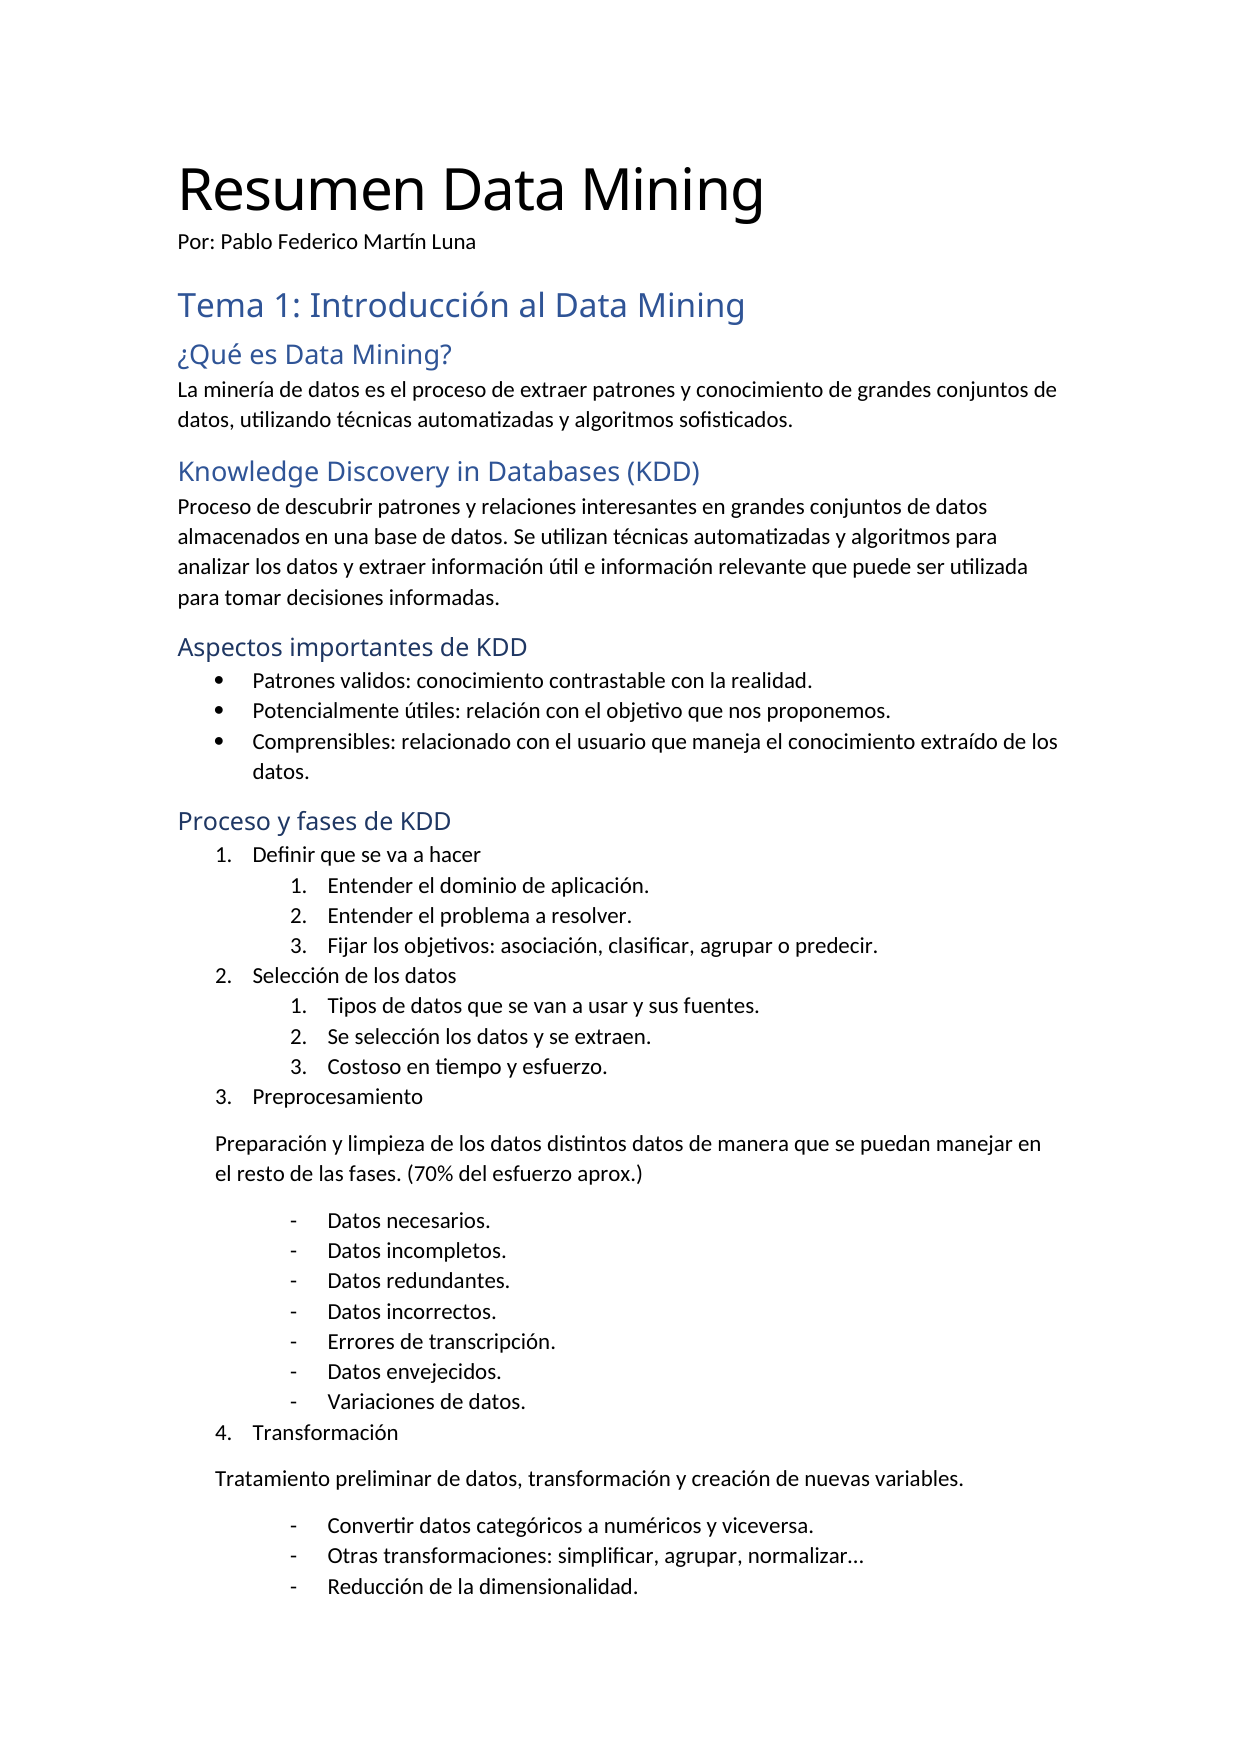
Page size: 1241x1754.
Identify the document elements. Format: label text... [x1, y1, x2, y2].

list Se selección los datos y se extraen. [290, 1022, 1063, 1050]
list Otras transformaciones: simplificar, agrupar, normalizar… [290, 1542, 1063, 1570]
list Patrones validos: conocimiento contrastable con la realidad. [215, 666, 1063, 694]
list Tipos de datos que se van a usar y sus fuentes. [290, 992, 1063, 1020]
list Datos necesarios. [290, 1206, 1063, 1234]
text Proceso de descubrir patrones y relaciones interesantes en grandes conjuntos de datos almacenados en una base de datos. Se utilizan técnicas automatizadas y algoritmos para analizar los datos y extraer información útil e información relevante que puede ser utilizada para tomar decisiones informadas. [177, 492, 1063, 611]
list Datos incompletos. [290, 1236, 1063, 1264]
list Entender el problema a resolver. [290, 901, 1063, 929]
text Preparación y limpieza de los datos distintos datos de manera que se puedan manejar en el resto de las fases. (70% del esfuerzo aprox.) [215, 1129, 1063, 1187]
list Transformación [215, 1418, 1063, 1446]
subtitle Tema 1: Introducción al Data Mining [177, 282, 1063, 328]
subtitle Proceso y fases de KDD [177, 804, 1063, 838]
title Resumen Data Mining [177, 148, 1063, 227]
list Variaciones de datos. [290, 1387, 1063, 1416]
list Reducción de la dimensionalidad. [290, 1572, 1063, 1600]
text Tratamiento preliminar de datos, transformación y creación de nuevas variables. [215, 1464, 1063, 1493]
subtitle Aspectos importantes de KDD [177, 629, 1063, 664]
list Preprocesamiento [215, 1082, 1063, 1110]
list Fijar los objetivos: asociación, clasificar, agrupar o predecir. [290, 931, 1063, 959]
list Datos redundantes. [290, 1267, 1063, 1295]
list Entender el dominio de aplicación. [290, 871, 1063, 899]
list Selección de los datos [215, 961, 1063, 989]
list Costoso en tiempo y esfuerzo. [290, 1052, 1063, 1080]
list Convertir datos categóricos a numéricos y viceversa. [290, 1511, 1063, 1539]
subtitle Knowledge Discovery in Databases (KDD) [177, 452, 1063, 489]
list Comprensibles: relacionado con el usuario que maneja el conocimiento extraído de los datos. [215, 727, 1063, 785]
list Potencialmente útiles: relación con el objetivo que nos proponemos. [215, 697, 1063, 724]
list Errores de transcripción. [290, 1327, 1063, 1355]
text Por: Pablo Federico Martín Luna [177, 227, 1063, 255]
list Datos incorrectos. [290, 1297, 1063, 1325]
list Definir que se va a hacer [215, 841, 1063, 869]
subtitle ¿Qué es Data Mining? [177, 335, 1063, 372]
list Datos envejecidos. [290, 1357, 1063, 1385]
text La minería de datos es el proceso de extraer patrones y conocimiento de grandes conjuntos de datos, utilizando técnicas automatizadas y algoritmos sofisticados. [177, 375, 1063, 433]
